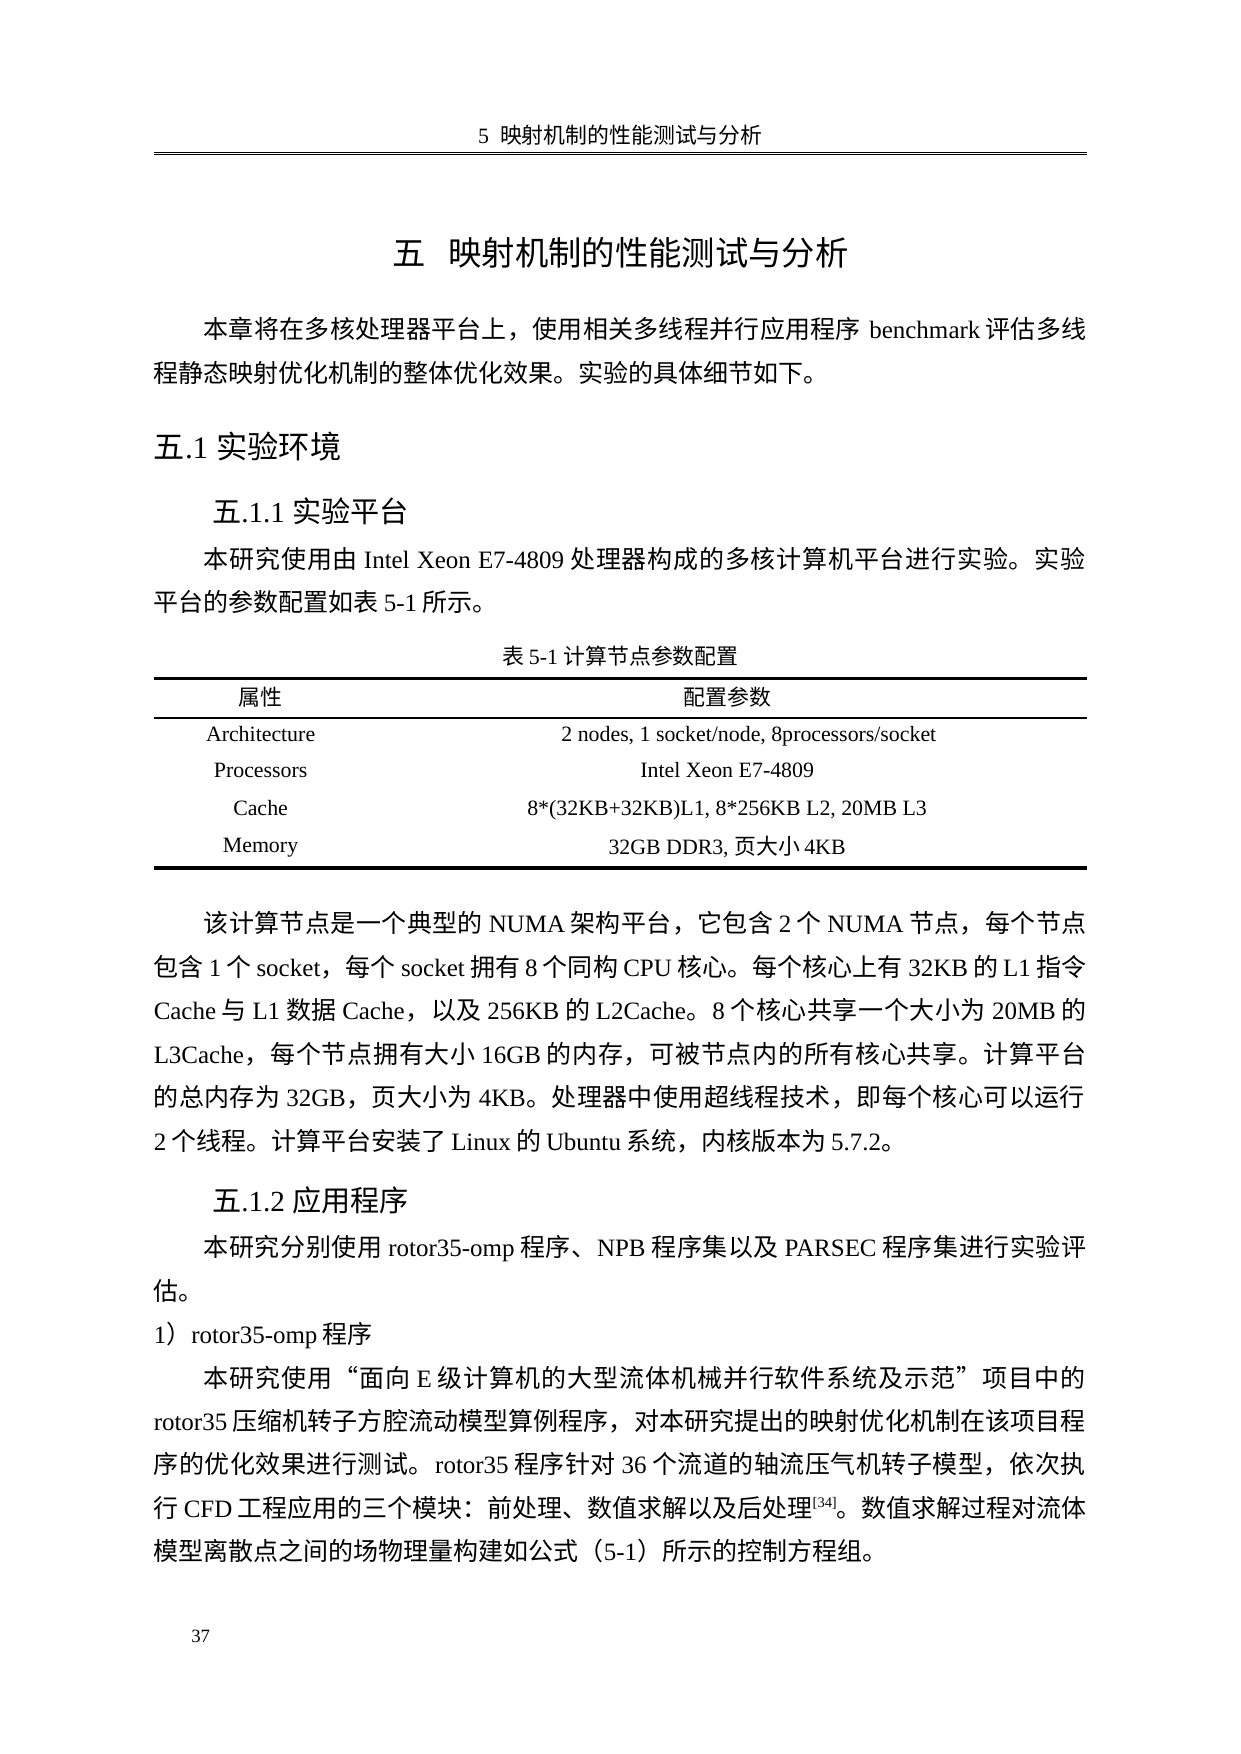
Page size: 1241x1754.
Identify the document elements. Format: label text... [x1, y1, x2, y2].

subtitle 实验环境 [153, 422, 1087, 467]
subtitle 应用程序 [153, 1177, 1087, 1219]
text 本章将在多核处理器平台上，使用相关多线程并行应用程序benchmark评估多线程静态映射优化机制的整体优化效果。实验的具体细节如下。 [153, 310, 1087, 390]
table_cell Processors [154, 754, 367, 792]
table_header 配置参数 [367, 680, 1087, 717]
text 本研究分别使用rotor35-omp程序、NPB程序集以及PARSEC程序集进行实验评估。 [153, 1228, 1087, 1307]
text 本研究使用由Intel Xeon E7-4809处理器构成的多核计算机平台进行实验。实验平台的参数配置如表5-1所示。 [153, 539, 1087, 619]
table_cell 8*(32KB+32KB)L1, 8*256KB L2, 20MB L3 [367, 792, 1087, 829]
text 本研究使用“面向E级计算机的大型流体机械并行软件系统及示范”项目中的rotor35压缩机转子方腔流动模型算例程序，对本研究提出的映射优化机制在该项目程序的优化效果进行测试。rotor35程序针对36个流道的轴流压气机转子模型，依次执行CFD工程应用的三个模块：前处理、数值求解以及后处理[34]。数值求解过程对流体模型离散点之间的场物理量构建如公式（5-1）所示的控制方程组。 [153, 1358, 1087, 1568]
text 表 5-1 计算节点参数配置 [153, 639, 1087, 670]
table_cell Architecture [154, 719, 367, 754]
table_cell Intel Xeon E7-4809 [367, 754, 1087, 792]
table_cell 2 nodes, 1 socket/node, 8processors/socket [367, 719, 1087, 754]
text 该计算节点是一个典型的NUMA架构平台，它包含2个NUMA节点，每个节点包含1个socket，每个socket拥有8个同构CPU核心。每个核心上有32KB的L1指令Cache与L1数据Cache，以及256KB的L2Cache。8个核心共享一个大小为20MB的L3Cache，每个节点拥有大小16GB的内存，可被节点内的所有核心共享。计算平台的总内存为32GB，页大小为4KB。处理器中使用超线程技术，即每个核心可以运行2个线程。计算平台安装了Linux的Ubuntu系统，内核版本为5.7.2。 [153, 904, 1087, 1157]
subtitle 实验平台 [153, 488, 1087, 531]
table_cell 32GB DDR3, 页大小4KB [367, 829, 1087, 866]
subtitle 映射机制的性能测试与分析 [153, 227, 1087, 275]
table_cell Memory [154, 829, 367, 866]
table_cell Cache [154, 792, 367, 829]
text 1）rotor35-omp程序 [153, 1315, 1087, 1351]
table_header 属性 [154, 680, 367, 717]
